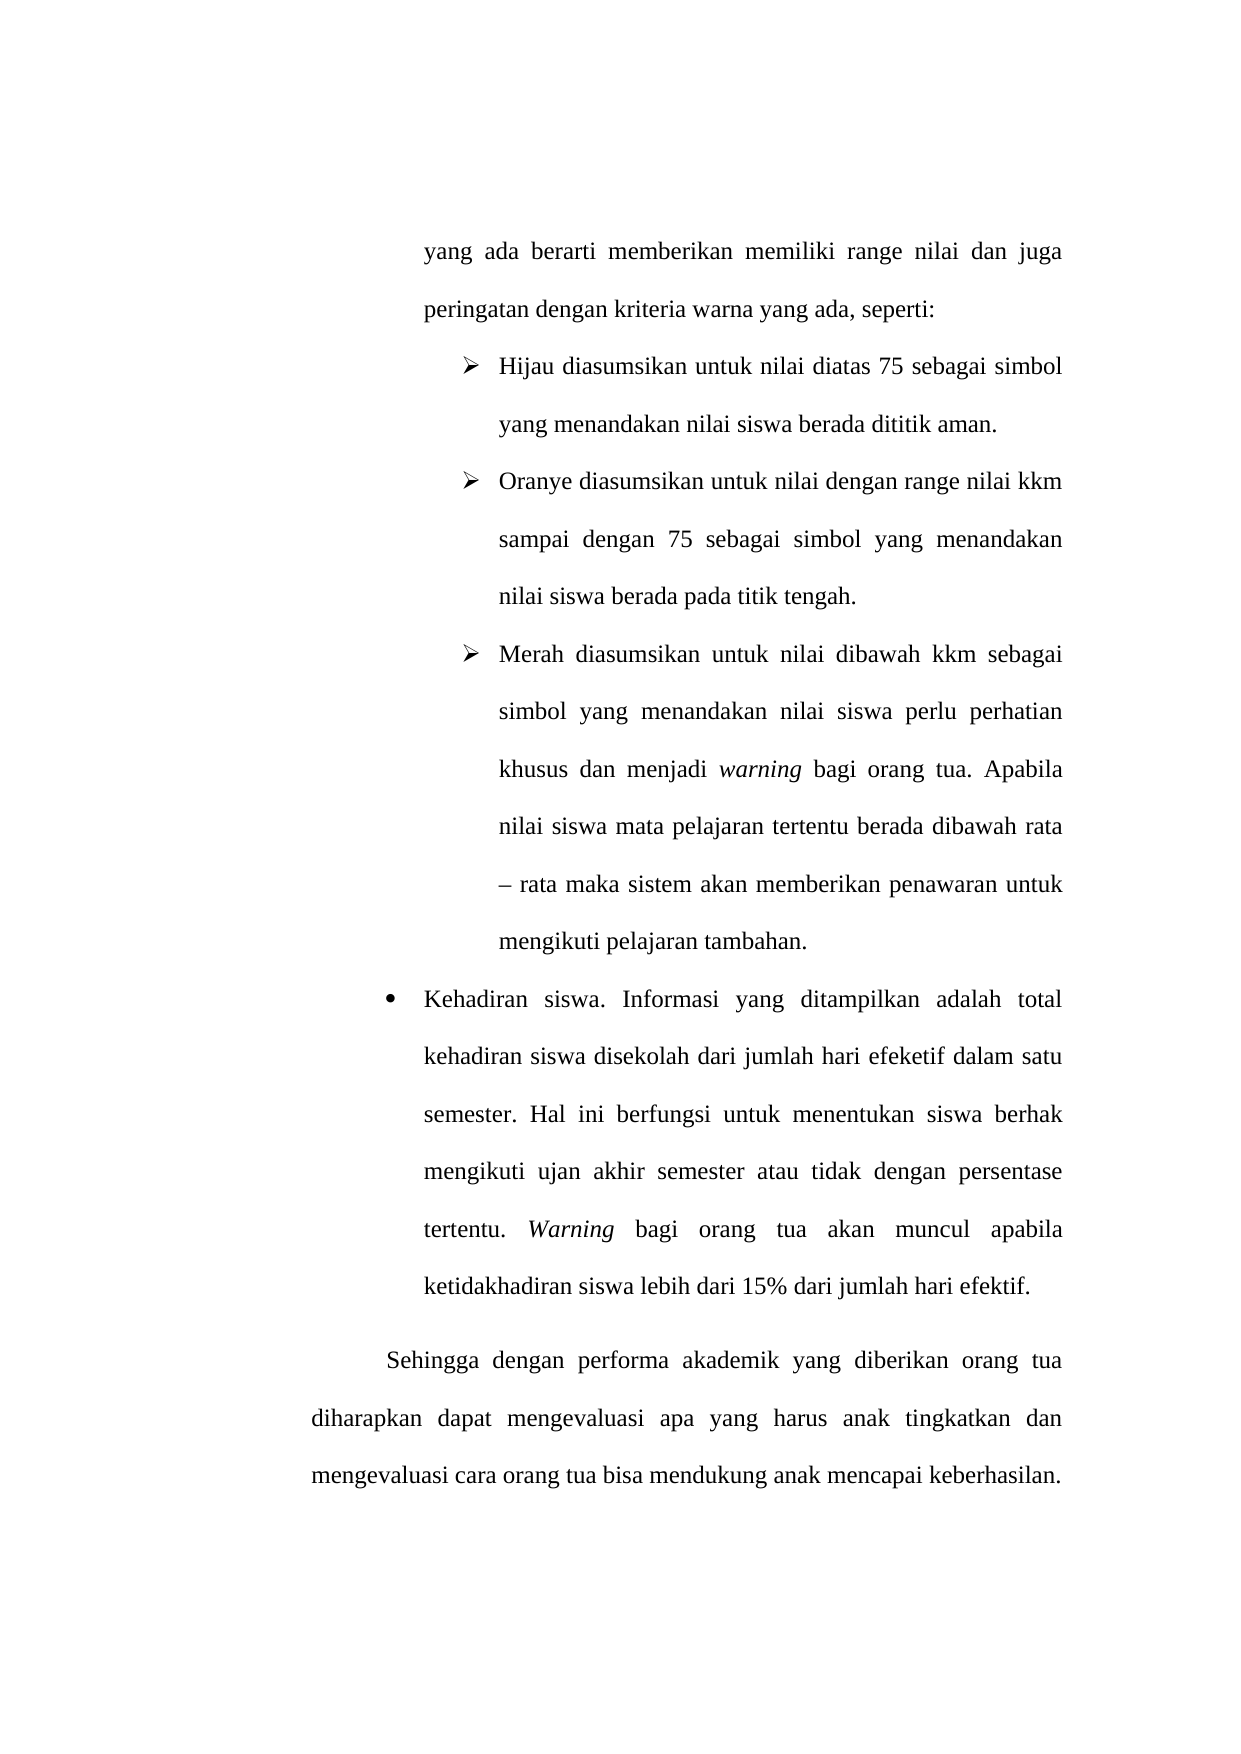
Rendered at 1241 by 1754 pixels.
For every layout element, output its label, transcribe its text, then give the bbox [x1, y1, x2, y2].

text Sehingga dengan performa akademik yang diberikan orang tua diharapkan dapat mengevaluasi apa yang harus anak tingkatkan dan mengevaluasi cara orang tua bisa mendukung anak mencapai keberhasilan. [311, 1345, 1063, 1489]
list Oranye diasumsikan untuk nilai dengan range nilai kkm sampai dengan 75 sebagai simbol yang menandakan nilai siswa berada pada titik tengah. [461, 466, 1063, 610]
list Merah diasumsikan untuk nilai dibawah kkm sebagai simbol yang menandakan nilai siswa perlu perhatian khusus dan menjadi warning bagi orang tua. Apabila nilai siswa mata pelajaran tertentu berada dibawah rata – rata maka sistem akan memberikan penawaran untuk mengikuti pelajaran tambahan. [461, 639, 1063, 955]
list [386, 236, 1063, 322]
list Kehadiran siswa. Informasi yang ditampilkan adalah total kehadiran siswa disekolah dari jumlah hari efeketif dalam satu semester. Hal ini berfungsi untuk menentukan siswa berhak mengikuti ujan akhir semester atau tidak dengan persentase tertentu. Warning bagi orang tua akan muncul apabila ketidakhadiran siswa lebih dari 15% dari jumlah hari efektif. [386, 984, 1063, 1300]
list Hijau diasumsikan untuk nilai diatas 75 sebagai simbol yang menandakan nilai siswa berada dititik aman. [461, 351, 1063, 437]
